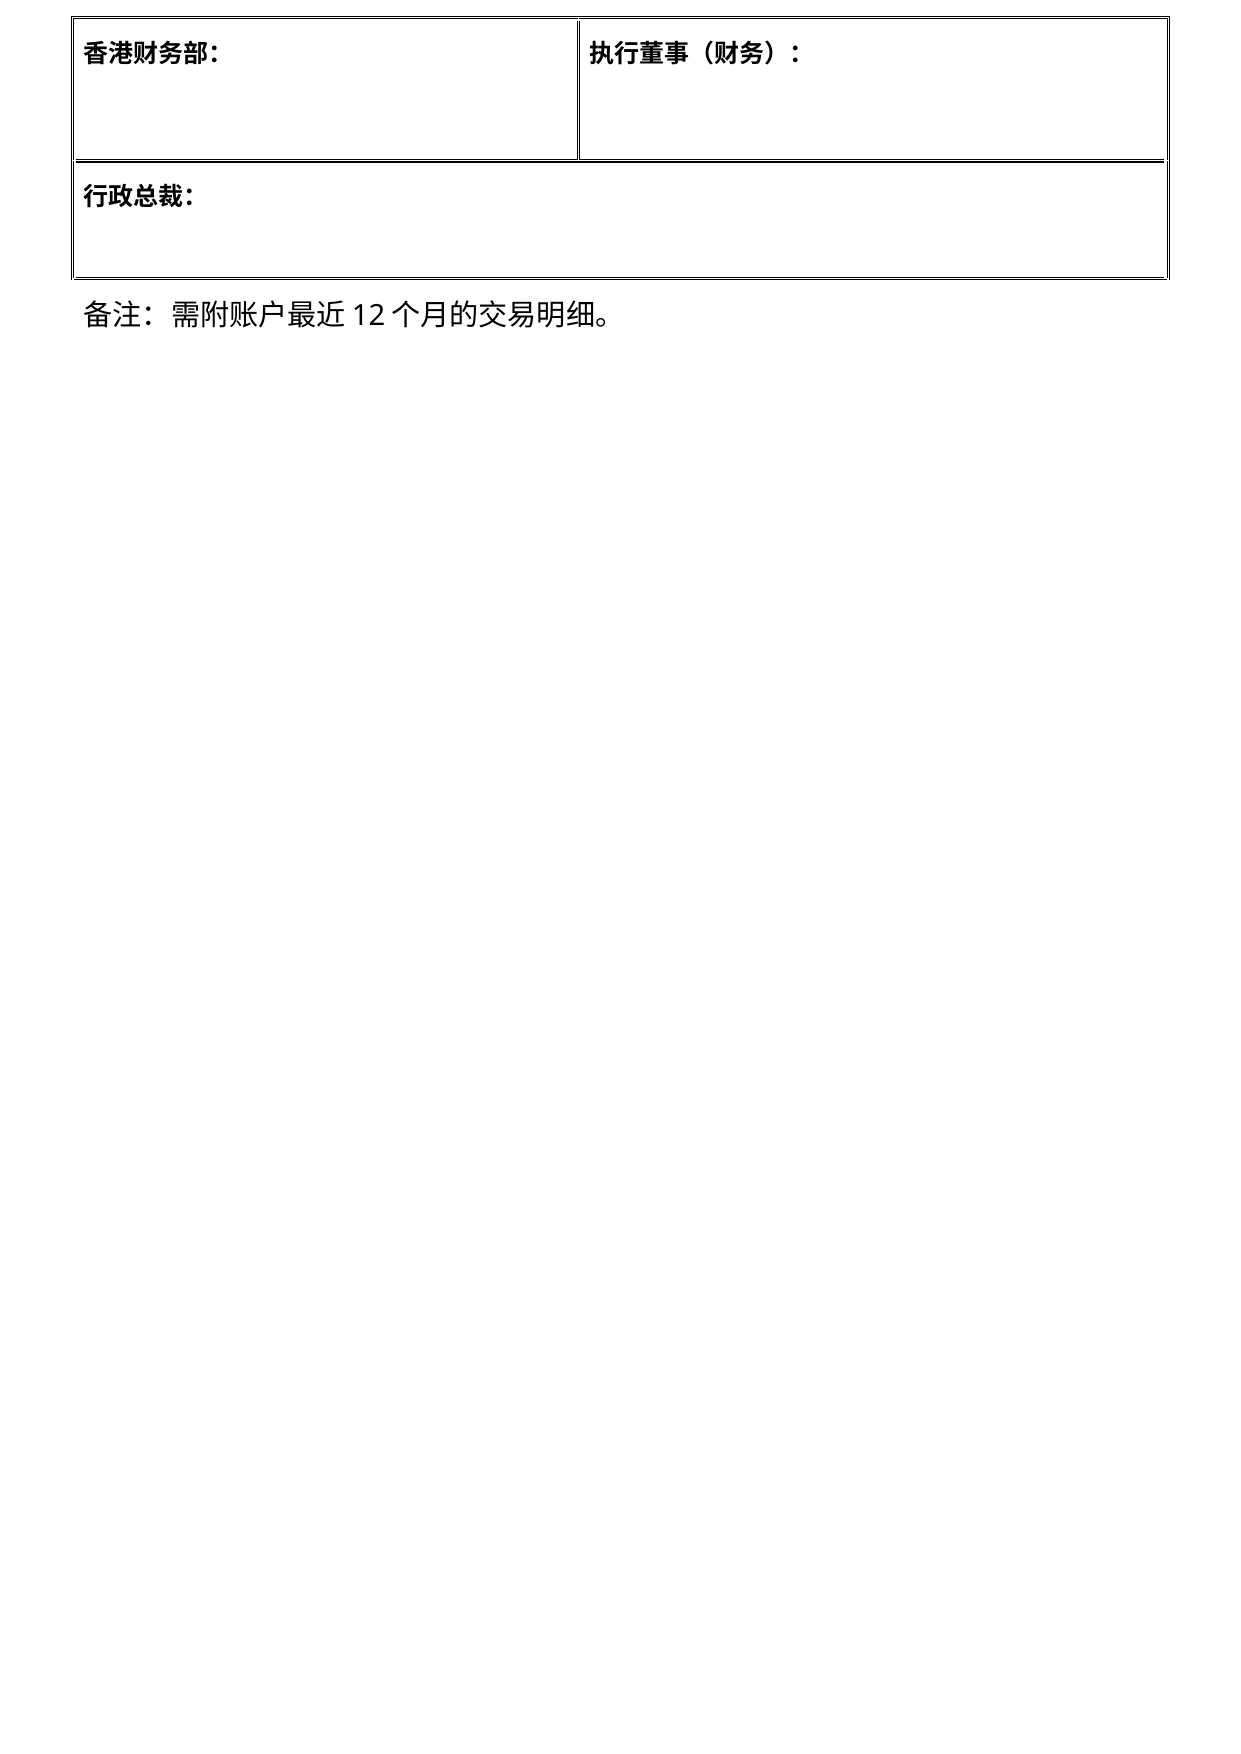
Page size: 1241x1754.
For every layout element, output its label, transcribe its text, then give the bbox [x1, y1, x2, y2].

table_cell 执行董事（财务）： [578, 19, 1167, 159]
table_cell 行政总裁： [72, 159, 1168, 277]
table_cell 备注：需附账户最近12个月的交易明细。 [72, 277, 1168, 345]
table_cell 香港财务部： [74, 19, 578, 159]
